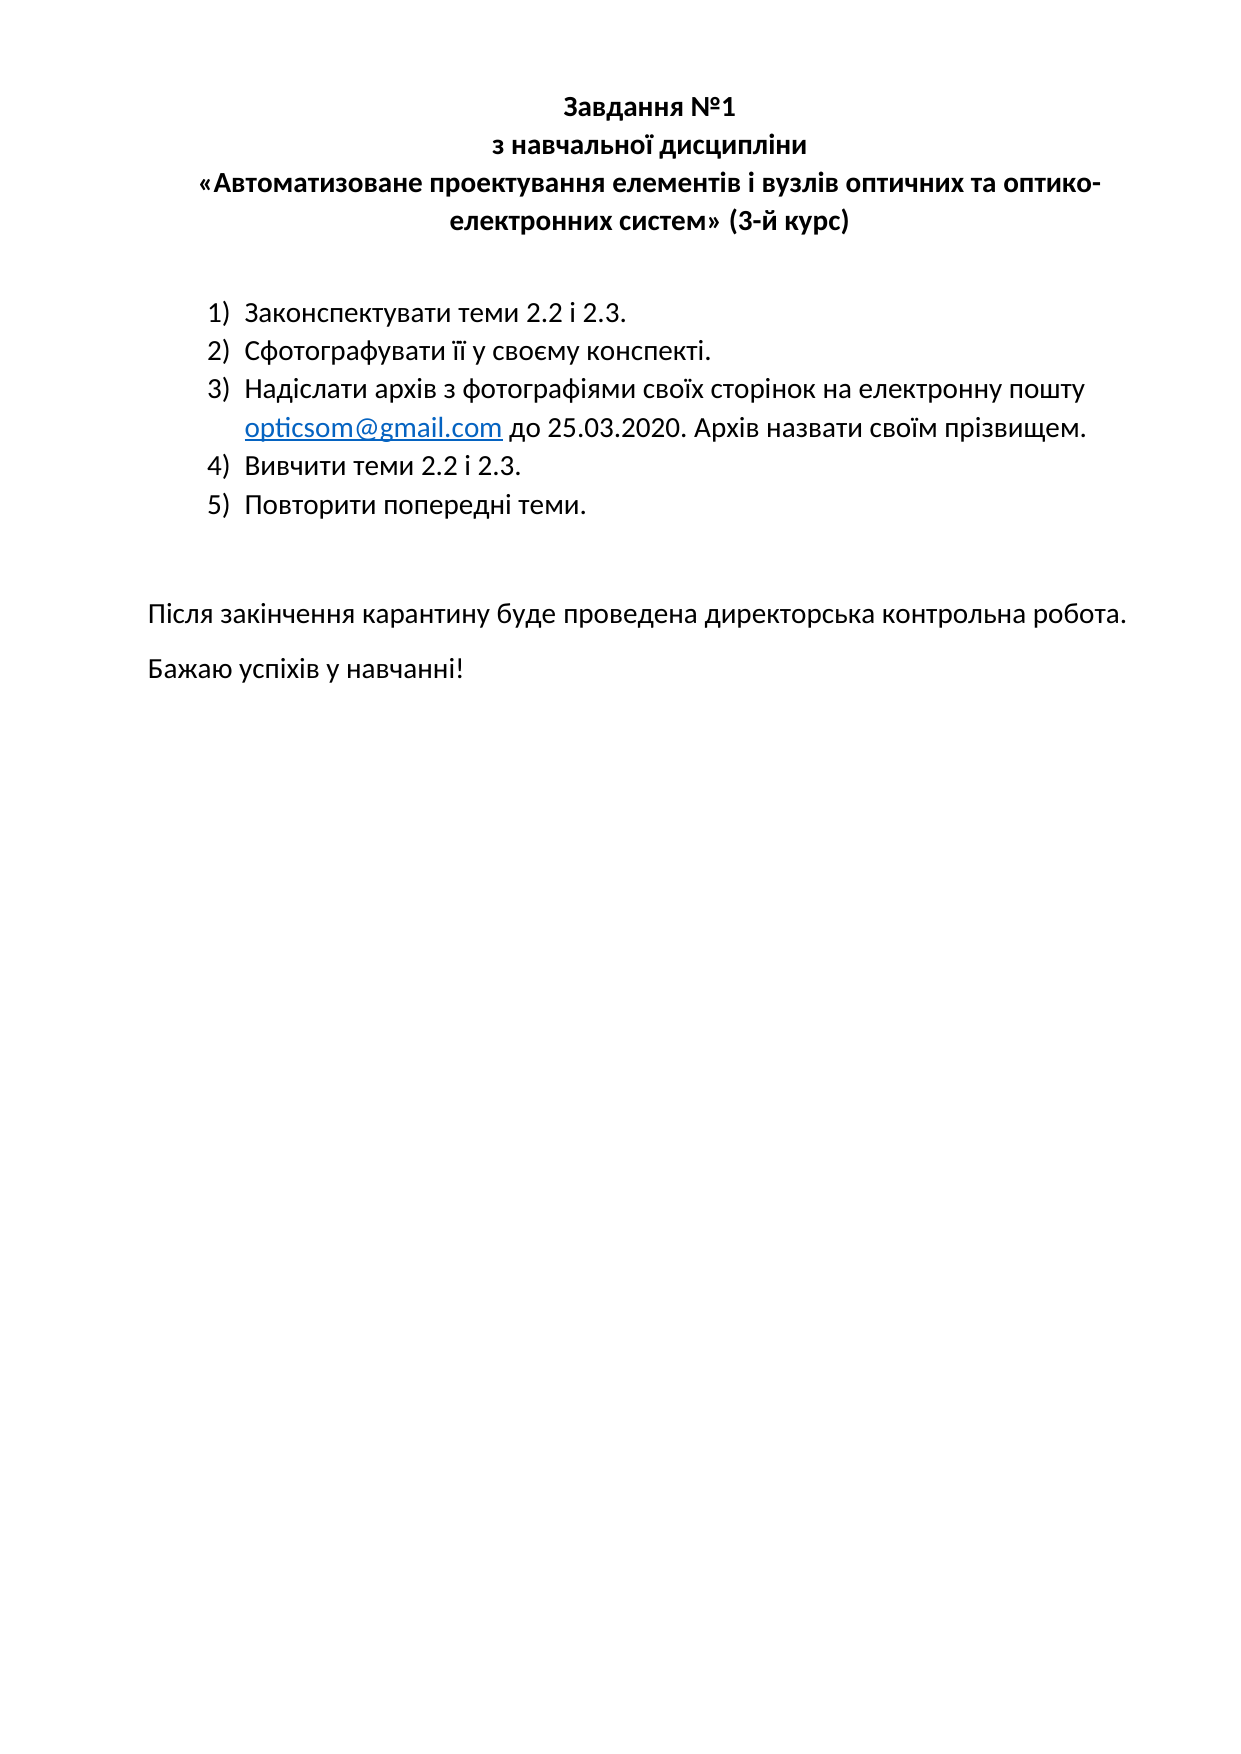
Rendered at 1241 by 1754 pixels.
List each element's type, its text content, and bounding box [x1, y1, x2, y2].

text Після закінчення карантину буде проведена директорська контрольна робота. [148, 595, 1152, 631]
list Сфотографувати її у своєму конспекті. [207, 332, 1152, 368]
list Повторити попередні теми. [207, 486, 1152, 522]
text Бажаю успіхів у навчанні! [148, 650, 1152, 685]
text Завдання №1 [148, 88, 1152, 124]
text з навчальної дисципліни [148, 126, 1152, 162]
list Законспектувати теми 2.2 і 2.3. [207, 294, 1152, 329]
list Вивчити теми 2.2 і 2.3. [207, 447, 1152, 483]
text «Автоматизоване проектування елементів і вузлів оптичних та оптико-електронних систем» (3-й курс) [148, 164, 1152, 237]
list Надіслати aрхів з фотографіями своїх сторінок на електронну пошту оpticsom@gmail.com до 25.03.2020. Архів назвати своїм прізвищем. [207, 371, 1152, 445]
